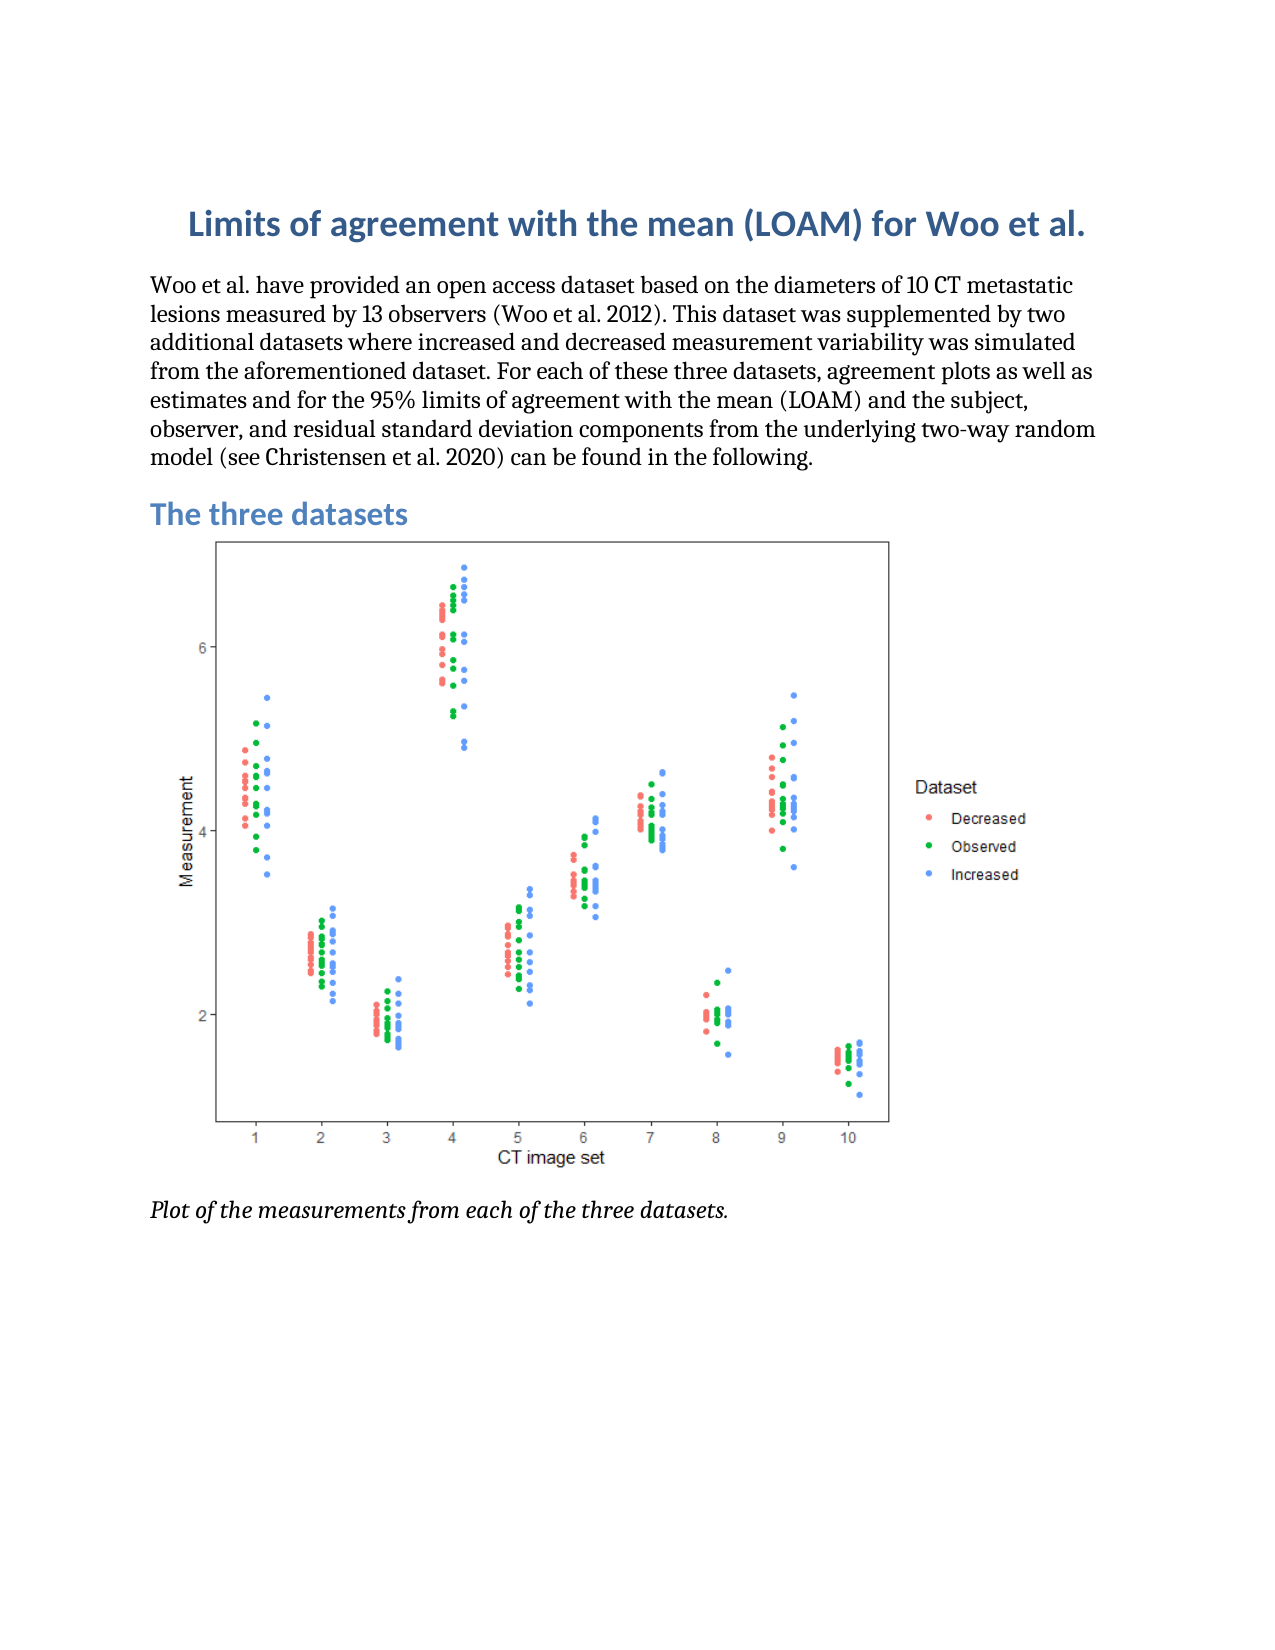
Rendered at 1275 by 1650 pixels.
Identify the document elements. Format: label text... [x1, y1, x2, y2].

picture [168, 533, 1044, 1176]
title Limits of agreement with the mean (LOAM) for Woo et al. [150, 200, 1125, 246]
text Woo et al. have provided an open access dataset based on the diameters of 10 CT metastatic lesions measured by 13 observers (Woo et al. 2012). This dataset was supplemented by two additional datasets where increased and decreased measurement variability was simulated from the aforementioned dataset. For each of these three datasets, agreement plots as well as estimates and for the 95% limits of agreement with the mean (LOAM) and the subject, observer, and residual standard deviation components from the underlying two-way random model (see Christensen et al. 2020) can be found in the following. [150, 271, 1125, 472]
text Plot of the measurements from each of the three datasets. [150, 1196, 1125, 1225]
subtitle The three datasets [150, 493, 1125, 534]
